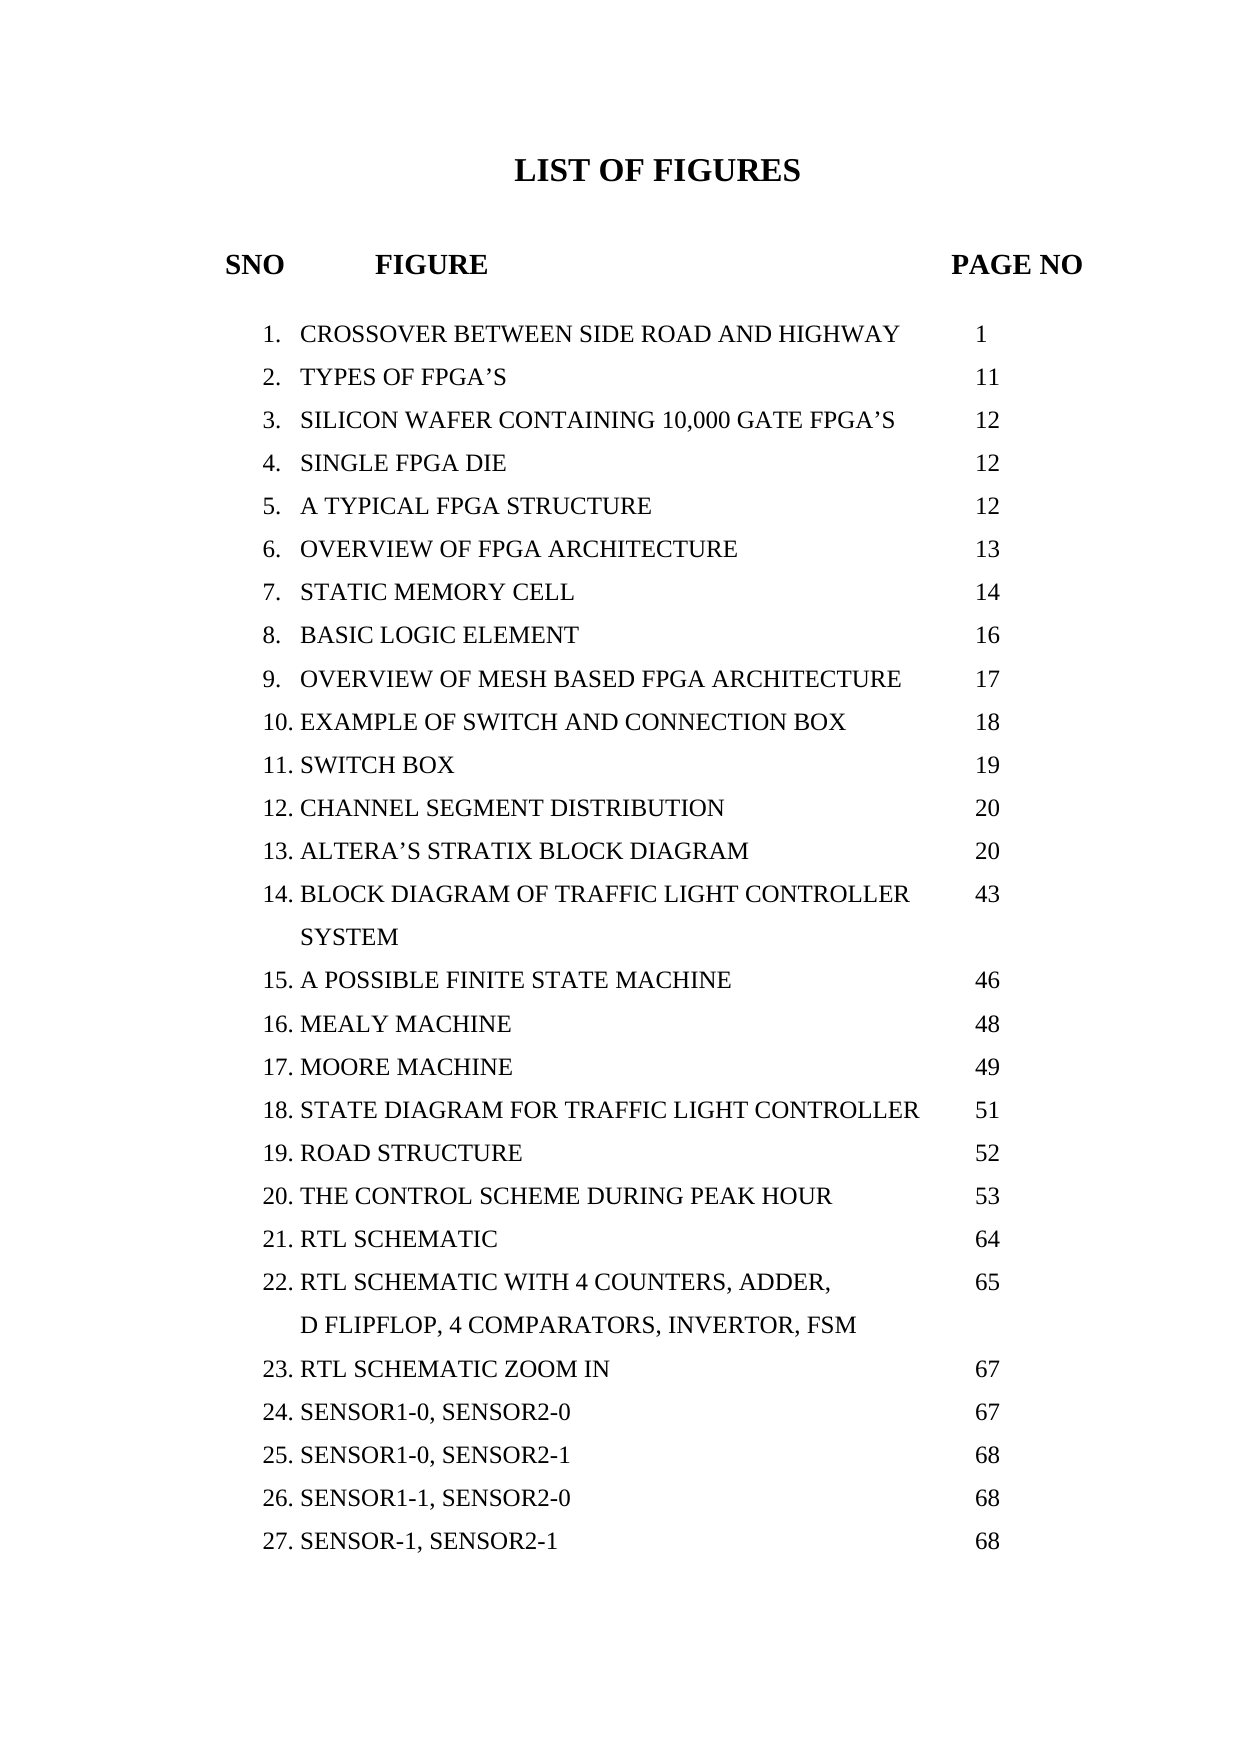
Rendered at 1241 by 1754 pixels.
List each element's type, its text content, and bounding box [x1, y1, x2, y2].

list SENSOR-1, SENSOR2-1 68 [262, 1526, 1090, 1555]
list A TYPICAL FPGA STRUCTURE 12 [262, 491, 1090, 520]
list SENSOR1-1, SENSOR2-0 68 [262, 1483, 1090, 1512]
list RTL SCHEMATIC ZOOM IN 67 [262, 1354, 1090, 1382]
list OVERVIEW OF FPGA ARCHITECTURE 13 [262, 534, 1090, 563]
list ROAD STRUCTURE 52 [262, 1138, 1090, 1167]
list SWITCH BOX 19 [262, 750, 1090, 779]
list SENSOR1-0, SENSOR2-1 68 [262, 1440, 1090, 1469]
list RTL SCHEMATIC 64 [262, 1224, 1090, 1253]
list SENSOR1-0, SENSOR2-0 67 [262, 1397, 1090, 1426]
list EXAMPLE OF SWITCH AND CONNECTION BOX 18 [262, 707, 1090, 736]
list STATE DIAGRAM FOR TRAFFIC LIGHT CONTROLLER 51 [262, 1095, 1090, 1124]
list BLOCK DIAGRAM OF TRAFFIC LIGHT CONTROLLER 43 [262, 879, 1090, 908]
list CROSSOVER BETWEEN SIDE ROAD AND HIGHWAY 1 [262, 319, 1090, 347]
list THE CONTROL SCHEME DURING PEAK HOUR 53 [262, 1181, 1090, 1210]
list TYPES OF FPGA’S 11 [262, 362, 1090, 391]
list OVERVIEW OF MESH BASED FPGA ARCHITECTURE 17 [262, 664, 1090, 692]
list MEALY MACHINE 48 [262, 1009, 1090, 1037]
list STATIC MEMORY CELL 14 [262, 577, 1090, 606]
list SILICON WAFER CONTAINING 10,000 GATE FPGA’S 12 [262, 405, 1090, 434]
list CHANNEL SEGMENT DISTRIBUTION 20 [262, 793, 1090, 822]
list A POSSIBLE FINITE STATE MACHINE 46 [262, 966, 1090, 994]
text LIST OF FIGURES [225, 150, 1090, 188]
text SNO FIGURE PAGE NO [225, 247, 1090, 281]
list MOORE MACHINE 49 [262, 1052, 1090, 1081]
list D FLIPFLOP, 4 COMPARATORS, INVERTOR, FSM [300, 1311, 1090, 1339]
list SINGLE FPGA DIE 12 [262, 448, 1090, 477]
list RTL SCHEMATIC WITH 4 COUNTERS, ADDER, 65 [262, 1267, 1090, 1296]
list SYSTEM [300, 922, 1090, 951]
list ALTERA’S STRATIX BLOCK DIAGRAM 20 [262, 836, 1090, 865]
list BASIC LOGIC ELEMENT 16 [262, 621, 1090, 649]
